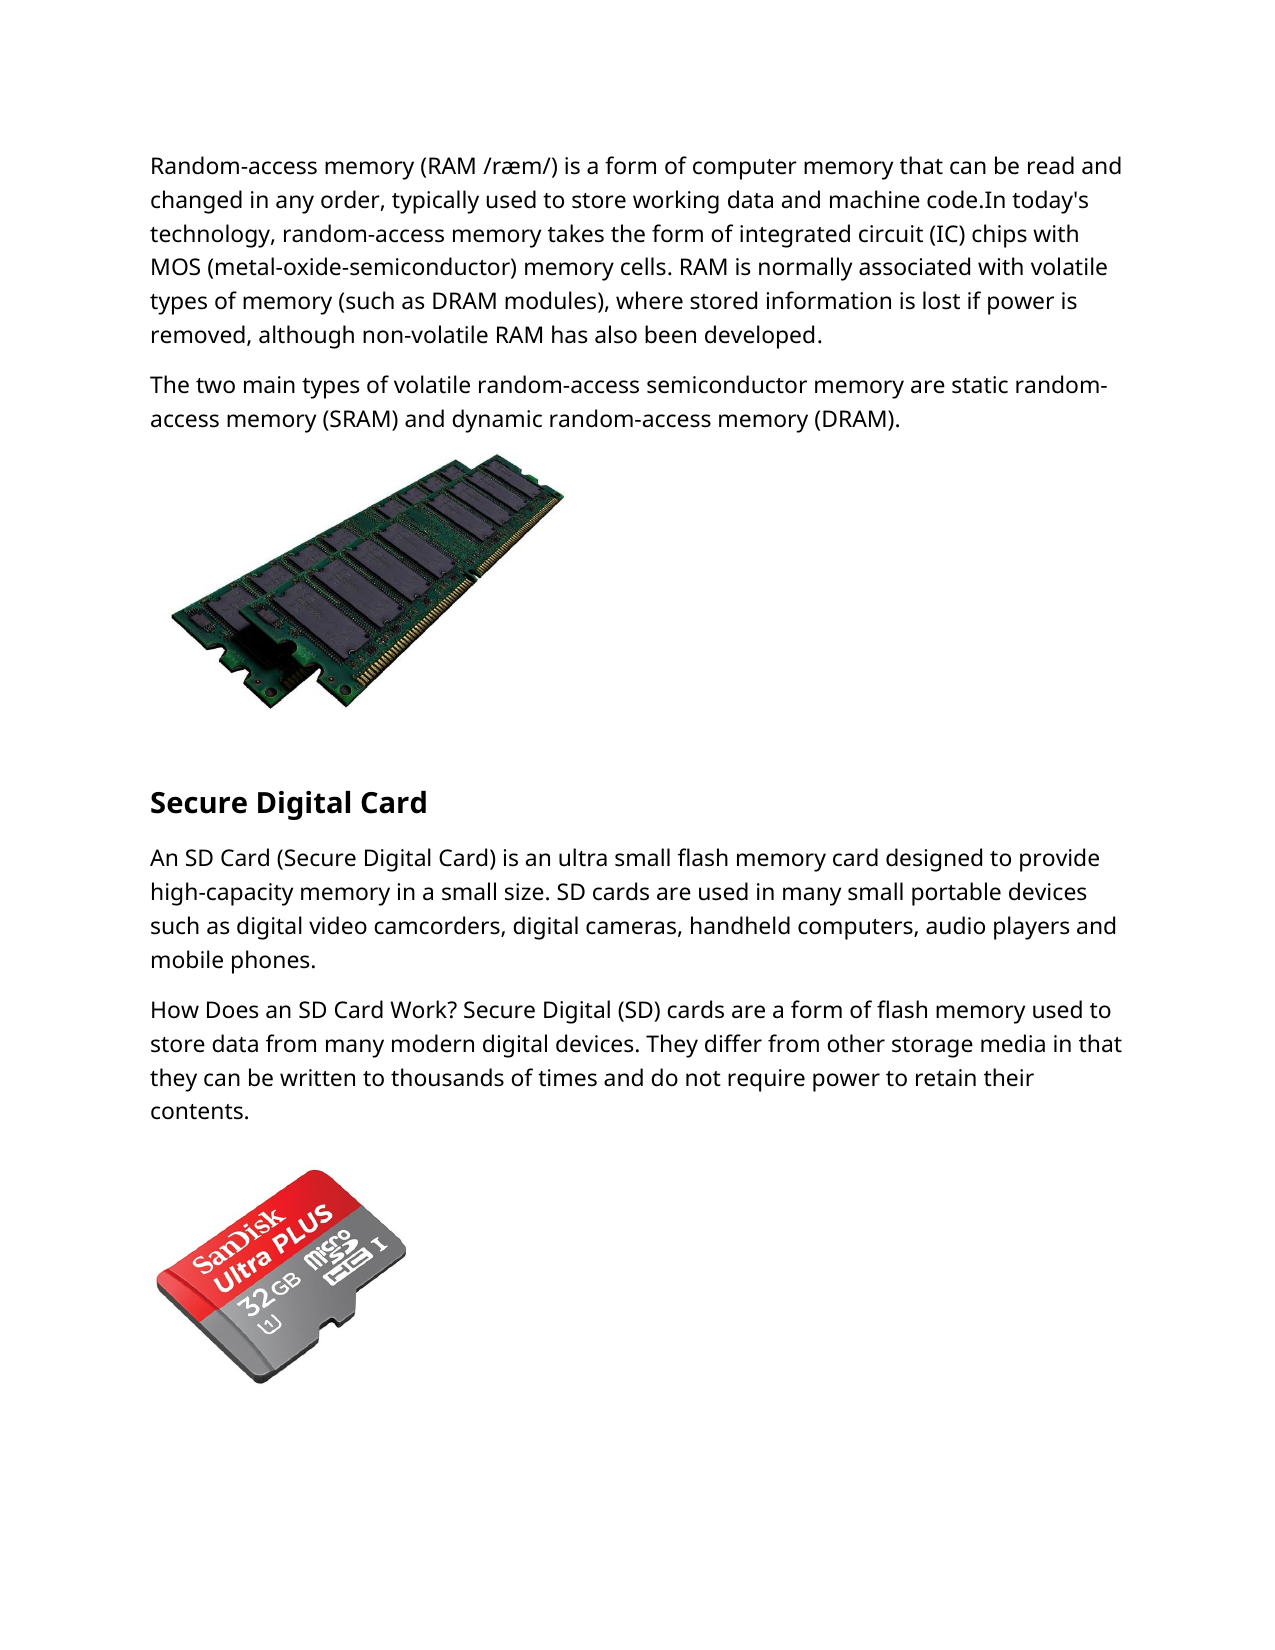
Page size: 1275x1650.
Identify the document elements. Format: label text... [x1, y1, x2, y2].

text The two main types of volatile random-access semiconductor memory are static random-access memory (SRAM) and dynamic random-access memory (DRAM). [150, 369, 1125, 434]
picture [150, 453, 613, 714]
text Random-access memory (RAM /ræm/) is a form of computer memory that can be read and changed in any order, typically used to store working data and machine code.In today's technology, random-access memory takes the form of integrated circuit (IC) chips with MOS (metal-oxide-semiconductor) memory cells. RAM is normally associated with volatile types of memory (such as DRAM modules), where stored information is lost if power is removed, although non-volatile RAM has also been developed. [150, 150, 1125, 350]
text How Does an SD Card Work? Secure Digital (SD) cards are a form of flash memory used to store data from many modern digital devices. They differ from other storage media in that they can be written to thousands of times and do not require power to retain their contents. [150, 994, 1125, 1126]
text Secure Digital Card [150, 783, 1125, 822]
picture [150, 1145, 412, 1408]
text An SD Card (Secure Digital Card) is an ultra small flash memory card designed to provide high-capacity memory in a small size. SD cards are used in many small portable devices such as digital video camcorders, digital cameras, handheld computers, audio players and mobile phones. [150, 842, 1125, 975]
